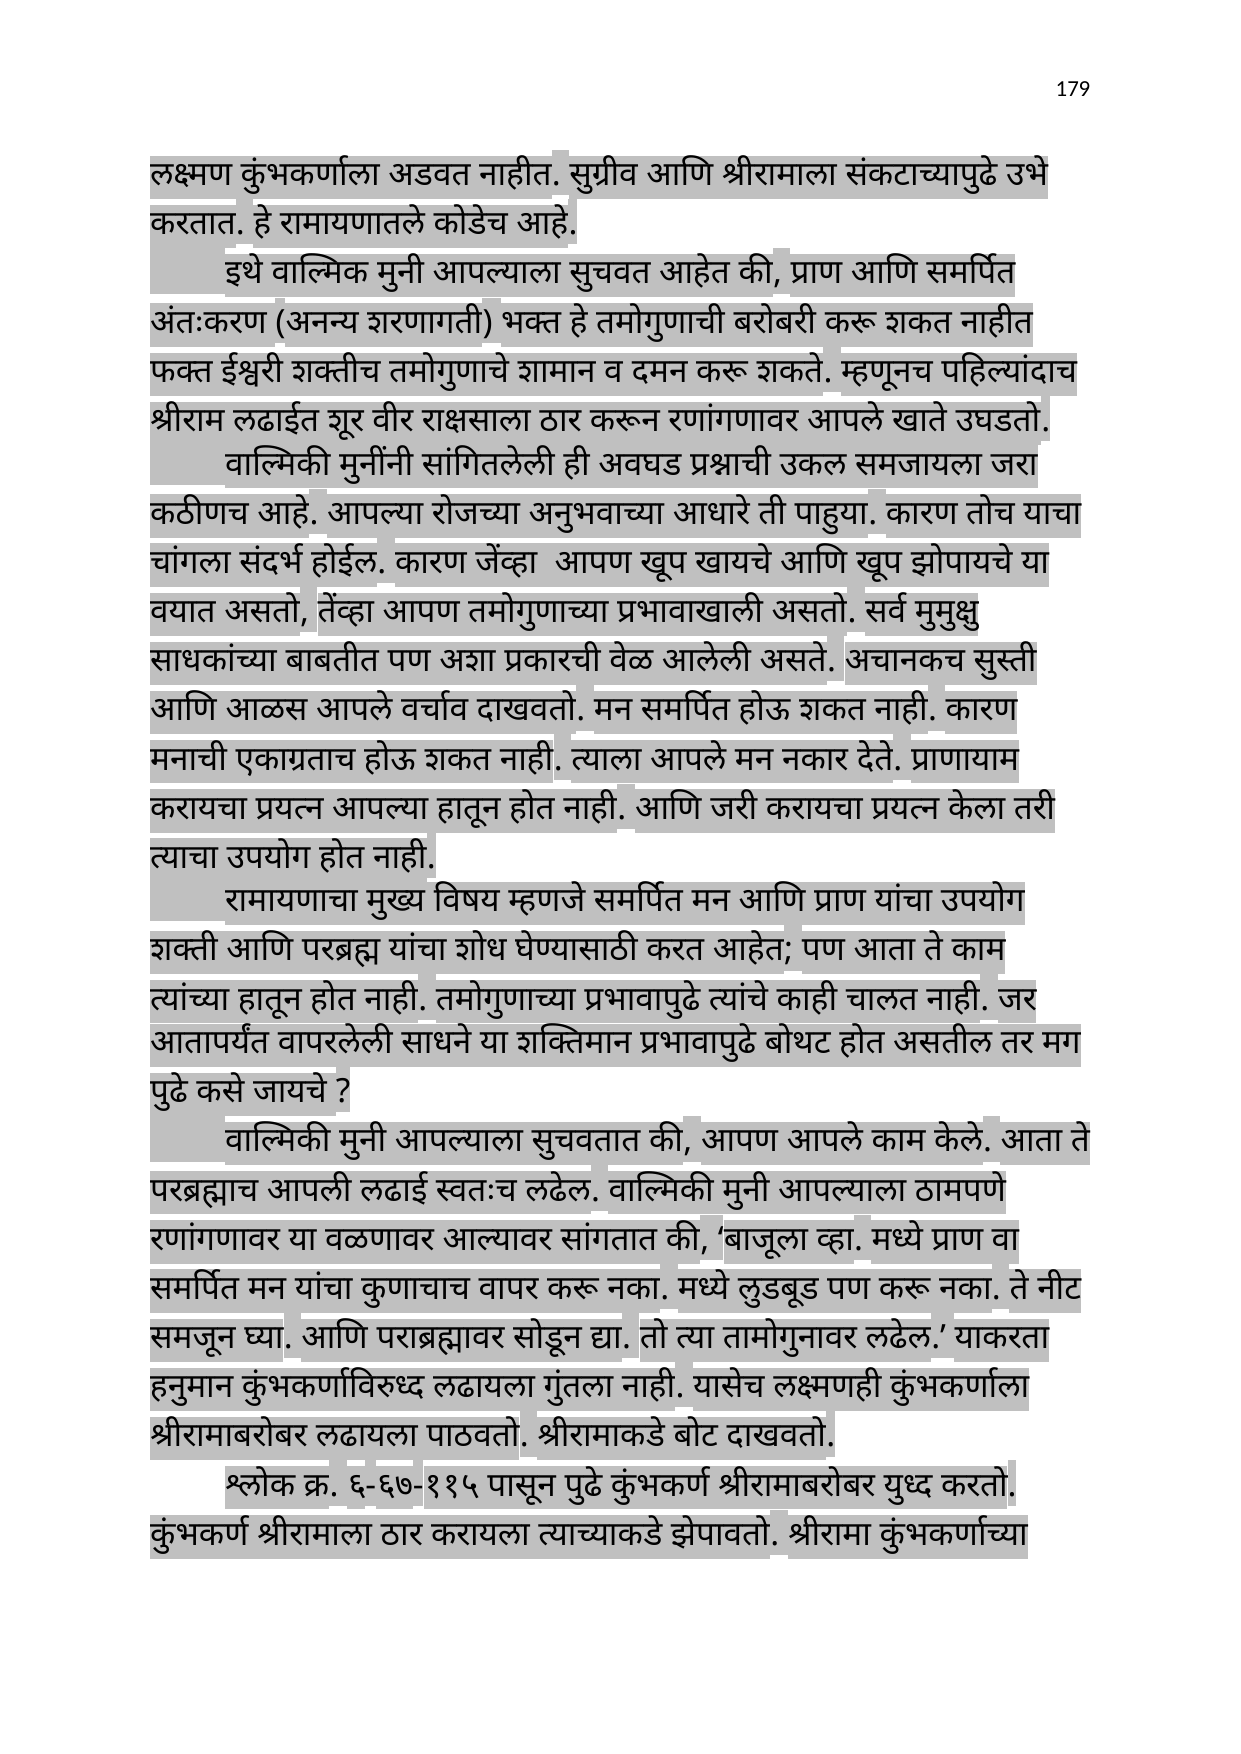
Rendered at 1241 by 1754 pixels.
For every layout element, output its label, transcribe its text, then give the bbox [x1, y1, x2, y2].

text वाल्मिकी मुनींनी सांगितलेली ही अवघड प्रश्नाची उकल समजायला जरा कठीणच आहे. आपल्या रोजच्या अनुभवाच्या आधारे ती पाहुया. कारण तोच याचा चांगला संदर्भ होईल. कारण जेंव्हा आपण खूप खायचे आणि खूप झोपायचे या वयात असतो, तेंव्हा आपण तमोगुणाच्या प्रभावाखाली असतो. सर्व मुमुक्षु साधकांच्या बाबतीत पण अशा प्रकारची वेळ आलेली असते. अचानकच सुस्ती आणि आळस आपले वर्चाव दाखवतो. मन समर्पित होऊ शकत नाही. कारण मनाची एकाग्रताच होऊ शकत नाही. त्याला आपले मन नकार देते. प्राणायाम करायचा प्रयत्न आपल्या हातून होत नाही. आणि जरी करायचा प्रयत्न केला तरी त्याचा उपयोग होत नाही. [150, 445, 1090, 882]
text रामायणाचा मुख्य विषय म्हणजे समर्पित मन आणि प्राण यांचा उपयोग शक्ती आणि परब्रह्म यांचा शोध घेण्यासाठी करत आहेत; पण आता ते काम त्यांच्या हातून होत नाही. तमोगुणाच्या प्रभावापुढे त्यांचे काही चालत नाही. जर आतापर्यंत वापरलेली साधने या शक्तिमान प्रभावापुढे बोथट होत असतील तर मग पुढे कसे जायचे ? [336, 882, 1090, 1116]
text वाल्मिकी मुनी आपल्याला सुचवतात की, आपण आपले काम केले. आता ते परब्रह्माच आपली लढाई स्वतःच लढेल. वाल्मिकी मुनी आपल्याला ठामपणे रणांगणावर या वळणावर आल्यावर सांगतात की, ‘बाजूला व्हा. मध्ये प्राण वा समर्पित मन यांचा कुणाचाच वापर करू नका. मध्ये लुडबूड पण करू नका. ते नीट समजून घ्या. आणि पराब्रह्मावर सोडून द्या. तो त्या तामोगुनावर लढेल.’ याकरता हनुमान कुंभकर्णाविरुध्द लढायला गुंतला नाही. यासेच लक्ष्मणही कुंभकर्णाला श्रीरामाबरोबर लढायला पाठवतो. श्रीरामाकडे बोट दाखवतो. [150, 1162, 1090, 1460]
text इथे वाल्मिक मुनी आपल्याला सुचवत आहेत की, प्राण आणि समर्पित अंतःकरण (अनन्य शरणागती) भक्त हे तमोगुणाची बरोबरी करू शकत नाहीत फक्त ईश्वरी शक्तीच तमोगुणाचे शामान व दमन करू शकते. म्हणूनच पहिल्यांदाच श्रीराम लढाईत शूर वीर राक्षसाला ठार करून रणांगणावर आपले खाते उघडतो. [150, 248, 1090, 445]
